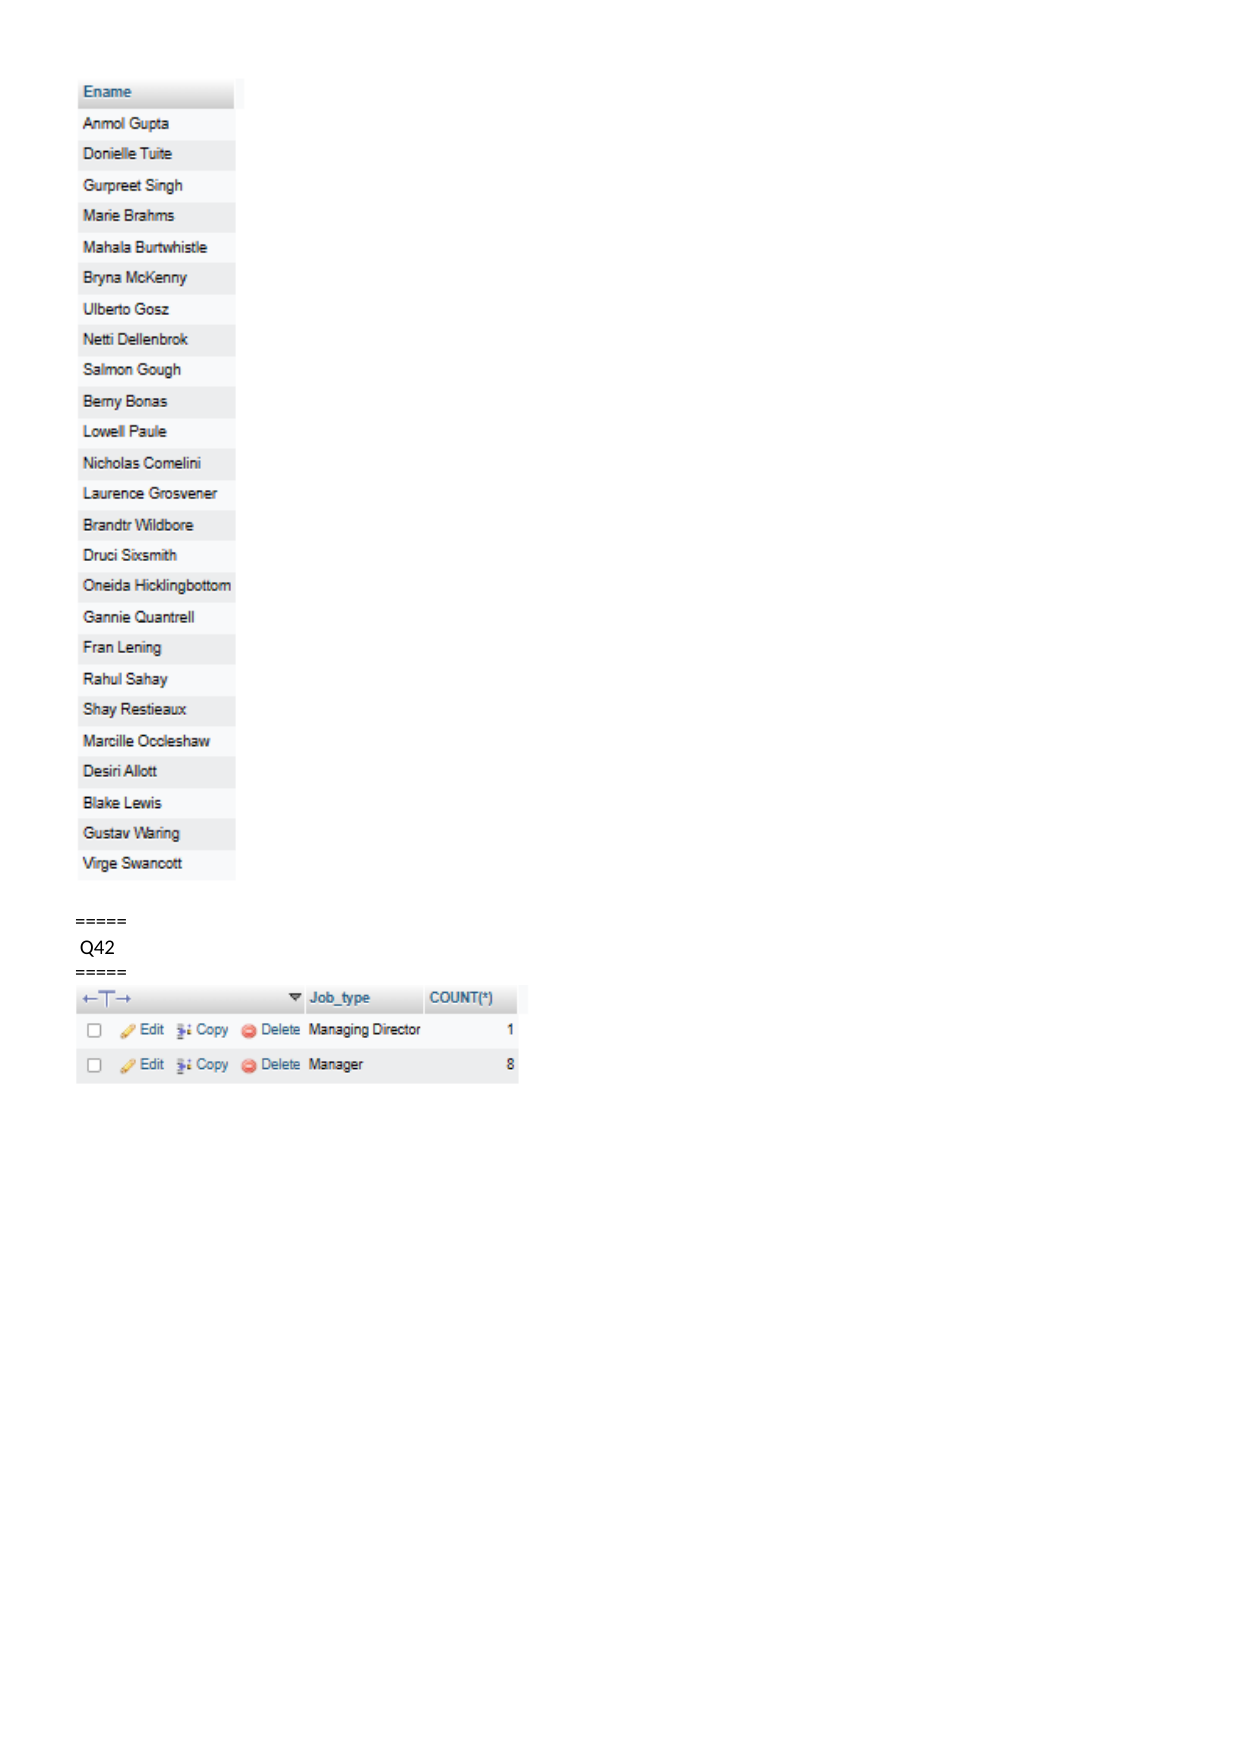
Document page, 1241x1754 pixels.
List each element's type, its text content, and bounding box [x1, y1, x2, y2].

picture [75, 985, 547, 1095]
picture [75, 75, 293, 884]
text Q42 [75, 934, 1165, 959]
text ===== [75, 959, 1165, 985]
text ===== [75, 909, 1165, 934]
